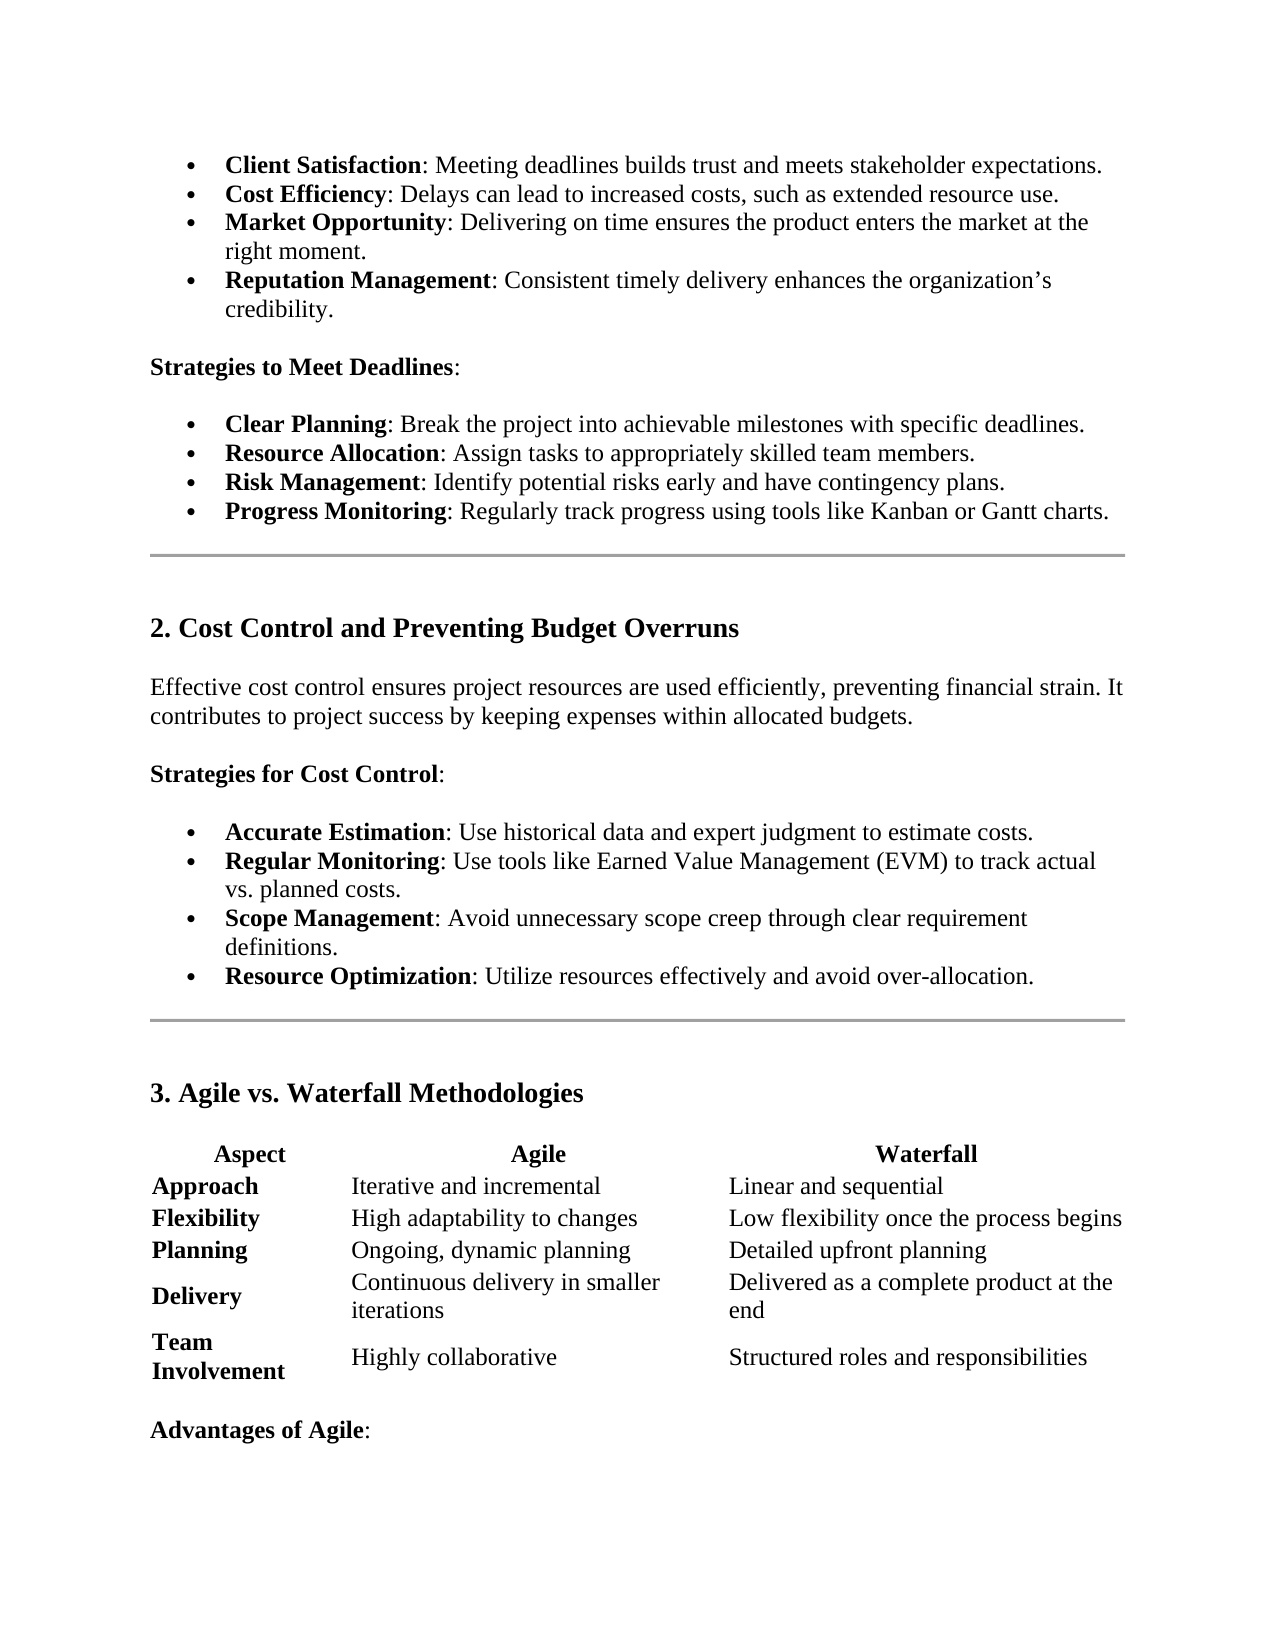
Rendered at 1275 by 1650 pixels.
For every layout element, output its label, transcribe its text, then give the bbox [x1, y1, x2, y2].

text Strategies for Cost Control: [150, 759, 1125, 788]
table_cell Structured roles and responsibilities [727, 1326, 1125, 1386]
table_cell Delivered as a complete product at the end [727, 1265, 1125, 1326]
list Resource Allocation: Assign tasks to appropriately skilled team members. [187, 438, 1125, 467]
table_cell Detailed upfront planning [727, 1233, 1125, 1265]
text Strategies to Meet Deadlines: [150, 352, 1125, 380]
list Cost Efficiency: Delays can lead to increased costs, such as extended resource use. [187, 179, 1125, 207]
table_cell Low flexibility once the process begins [727, 1201, 1125, 1233]
text 2. Cost Control and Preventing Budget Overruns [150, 611, 1125, 643]
list Client Satisfaction: Meeting deadlines builds trust and meets stakeholder expectations. [187, 150, 1125, 179]
list Accurate Estimation: Use historical data and expert judgment to estimate costs. [187, 817, 1125, 846]
list Market Opportunity: Delivering on time ensures the product enters the market at the right moment. [187, 207, 1125, 265]
list Scope Management: Avoid unnecessary scope creep through clear requirement definitions. [187, 903, 1125, 961]
text Effective cost control ensures project resources are used efficiently, preventing financial strain. It contributes to project success by keeping expenses within allocated budgets. [150, 672, 1125, 730]
list Risk Management: Identify potential risks early and have contingency plans. [187, 467, 1125, 496]
table_cell Ongoing, dynamic planning [350, 1233, 727, 1265]
table_cell Delivery [150, 1265, 349, 1326]
list Clear Planning: Break the project into achievable milestones with specific deadlines. [187, 409, 1125, 438]
table_header Waterfall [727, 1138, 1125, 1169]
table_cell Iterative and incremental [350, 1169, 727, 1201]
table_header Agile [350, 1138, 727, 1169]
list Progress Monitoring: Regularly track progress using tools like Kanban or Gantt charts. [187, 496, 1125, 524]
table_cell High adaptability to changes [350, 1201, 727, 1233]
table_header Aspect [150, 1138, 349, 1169]
table_cell Flexibility [150, 1201, 349, 1233]
table_cell Approach [150, 1169, 349, 1201]
text 3. Agile vs. Waterfall Methodologies [150, 1076, 1125, 1108]
table_cell Continuous delivery in smaller iterations [350, 1265, 727, 1326]
table_cell Planning [150, 1233, 349, 1265]
text Advantages of Agile: [150, 1415, 1125, 1444]
list Resource Optimization: Utilize resources effectively and avoid over-allocation. [187, 961, 1125, 989]
list Reputation Management: Consistent timely delivery enhances the organization’s credibility. [187, 265, 1125, 322]
list Regular Monitoring: Use tools like Earned Value Management (EVM) to track actual vs. planned costs. [187, 846, 1125, 903]
table_cell Linear and sequential [727, 1169, 1125, 1201]
table_cell Team Involvement [150, 1326, 349, 1386]
table_cell Highly collaborative [350, 1326, 727, 1386]
